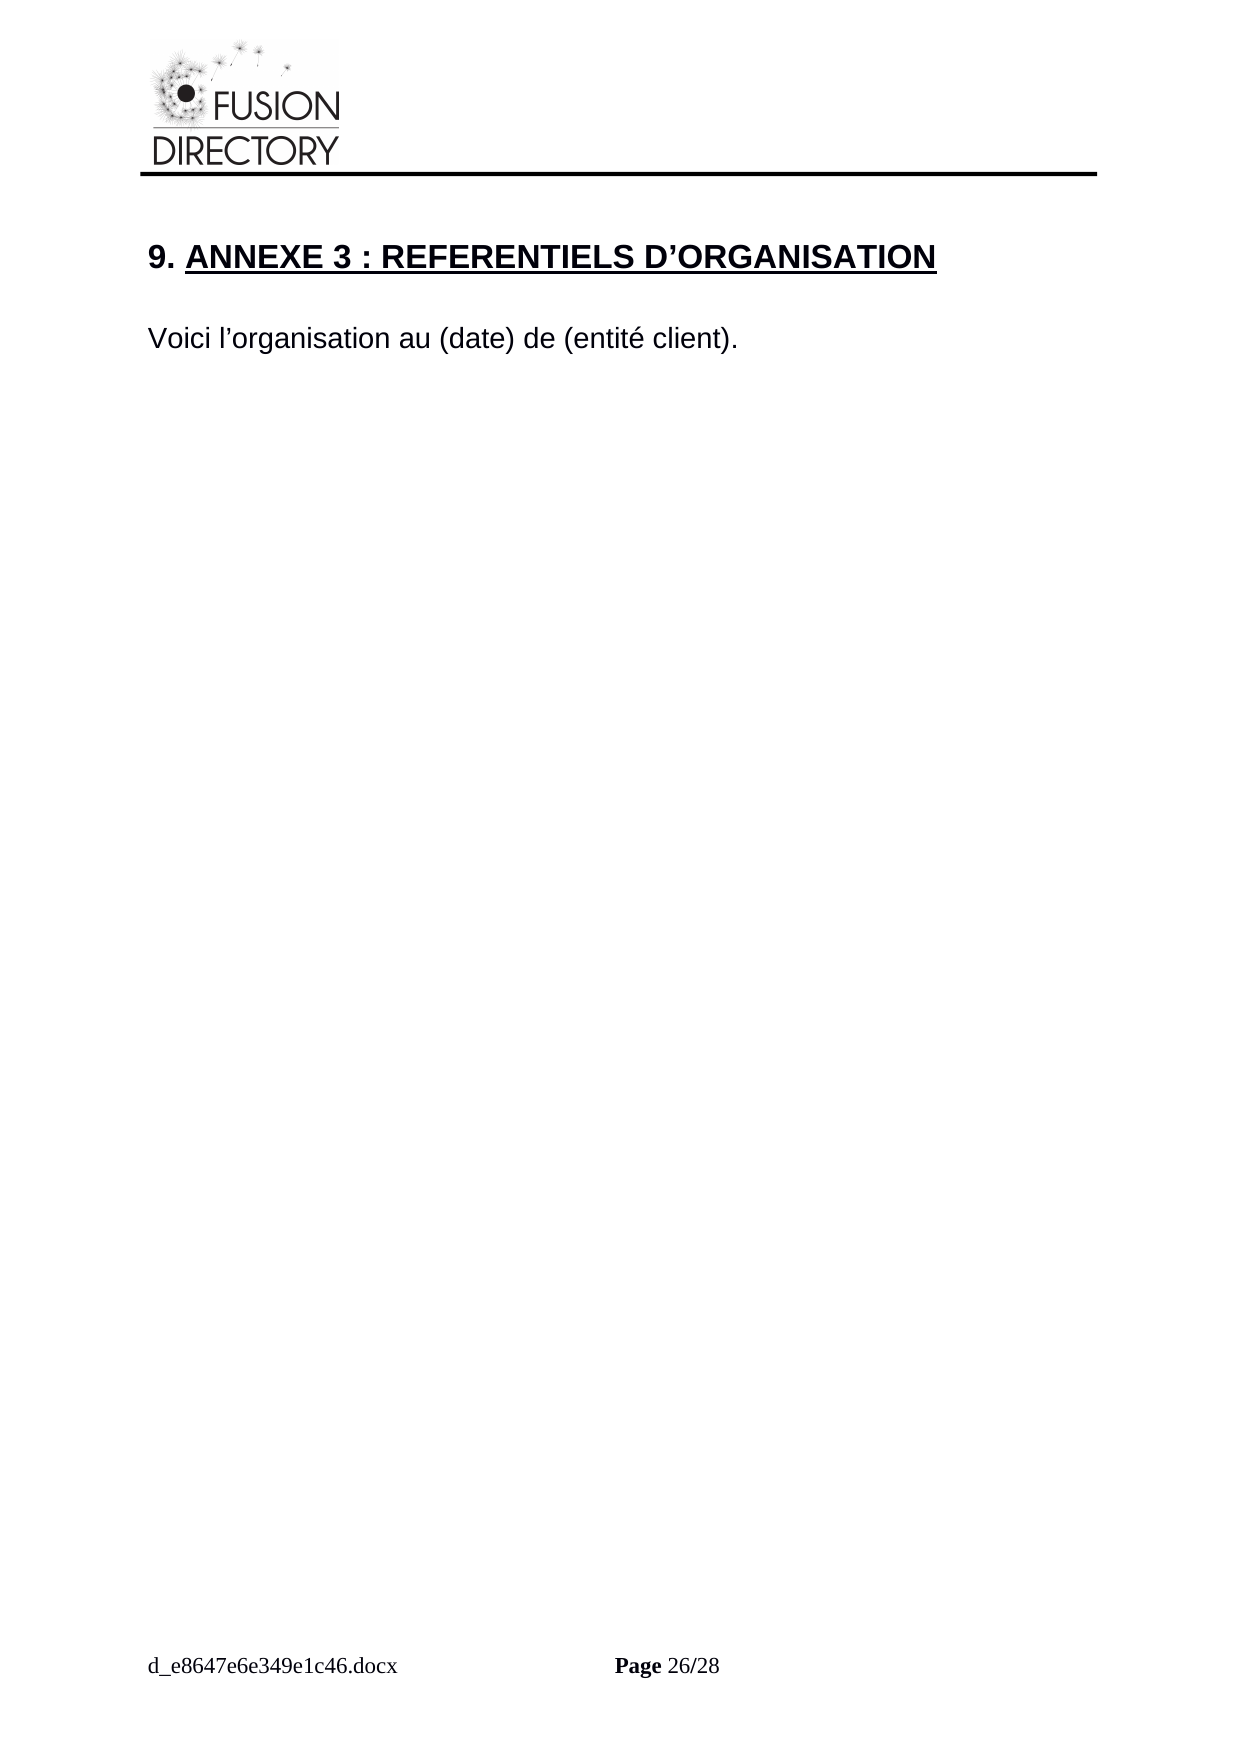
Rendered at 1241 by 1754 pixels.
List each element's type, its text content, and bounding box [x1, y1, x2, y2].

subtitle ANNEXE 3 : Referentiels d’Organisation [148, 209, 1021, 284]
text Voici l’organisation au (date) de (entité client). [148, 321, 1093, 355]
